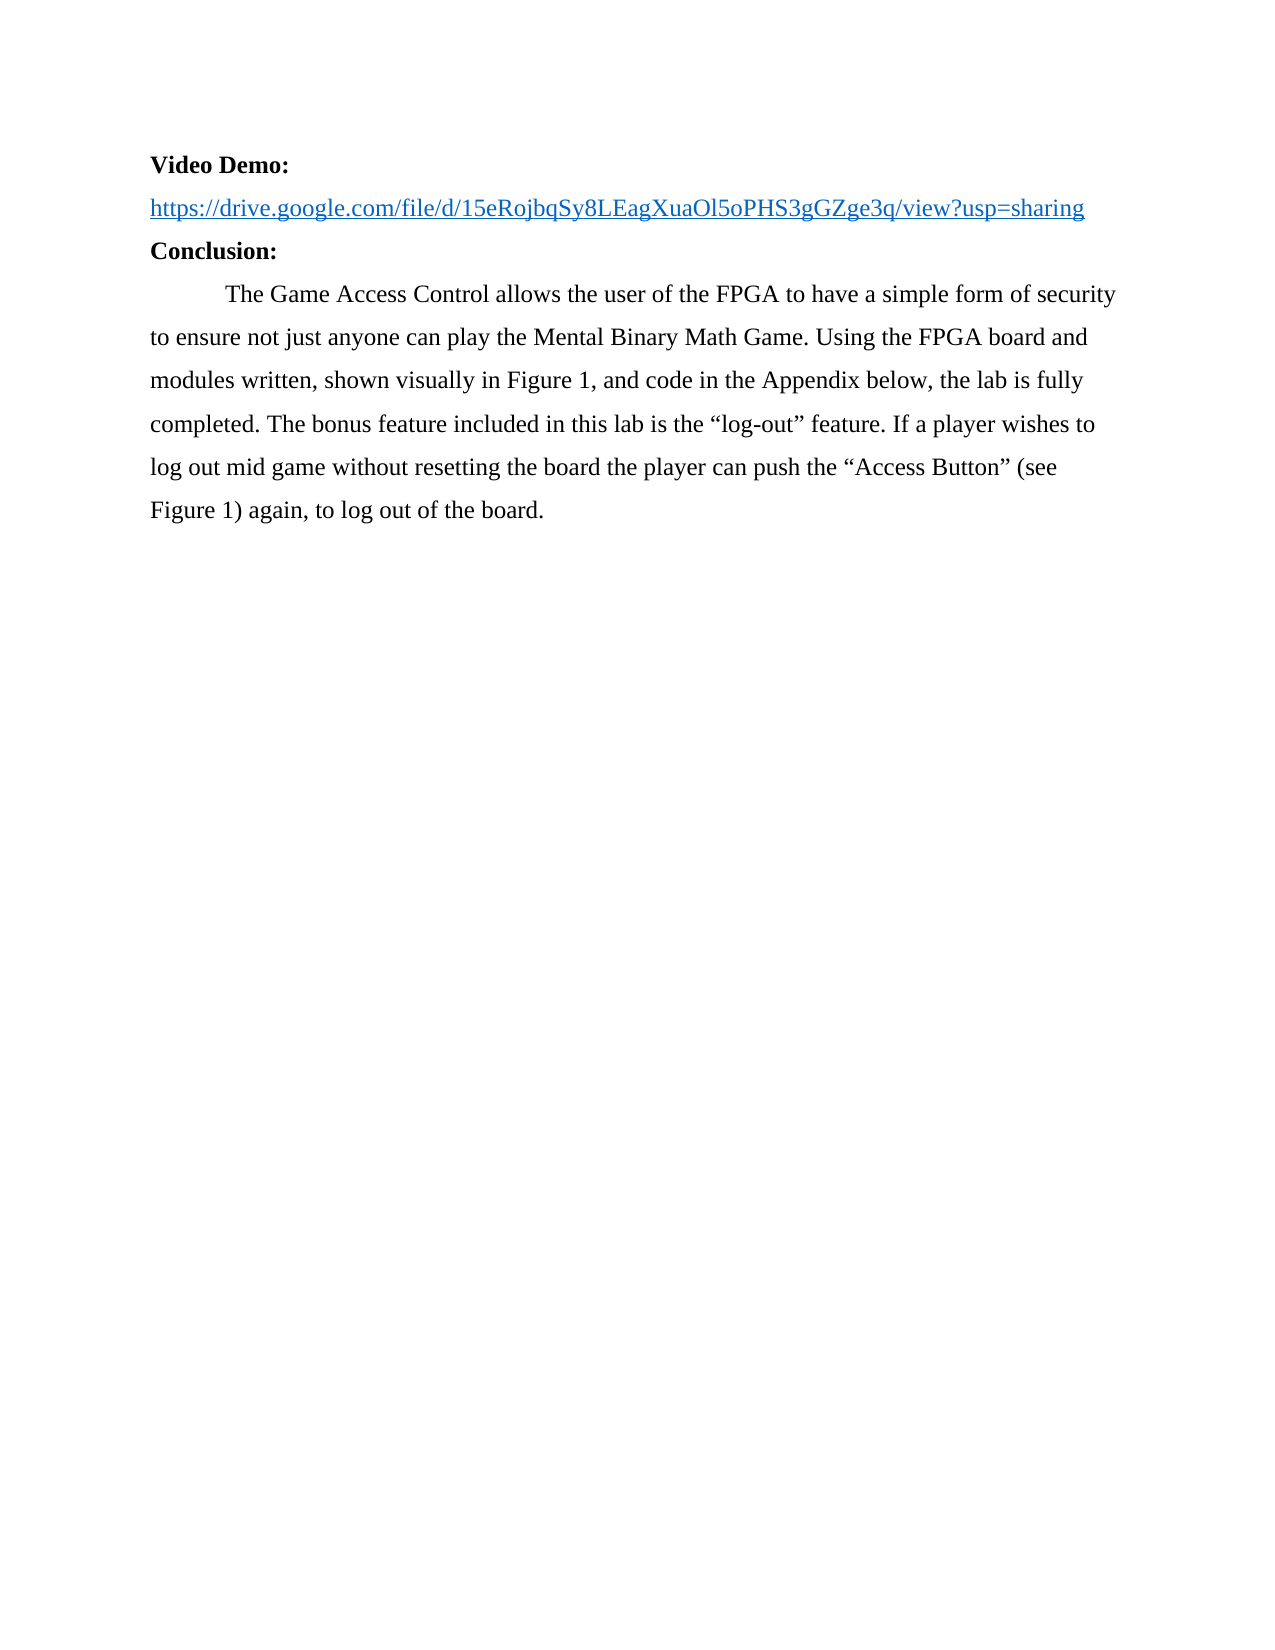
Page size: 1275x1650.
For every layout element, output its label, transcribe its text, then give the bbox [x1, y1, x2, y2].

text Video Demo: [150, 150, 1125, 179]
text https://drive.google.com/file/d/15eRojbqSy8LEagXuaOl5oPHS3gGZge3q/view?usp=sharing [150, 193, 1125, 222]
text Conclusion: [150, 236, 1125, 265]
text The Game Access Control allows the user of the FPGA to have a simple form of security to ensure not just anyone can play the Mental Binary Math Game. Using the FPGA board and modules written, shown visually in Figure 1, and code in the Appendix below, the lab is fully completed. The bonus feature included in this lab is the “log-out” feature. If a player wishes to log out mid game without resetting the board the player can push the “Access Button” (see Figure 1) again, to log out of the board. [150, 279, 1125, 524]
